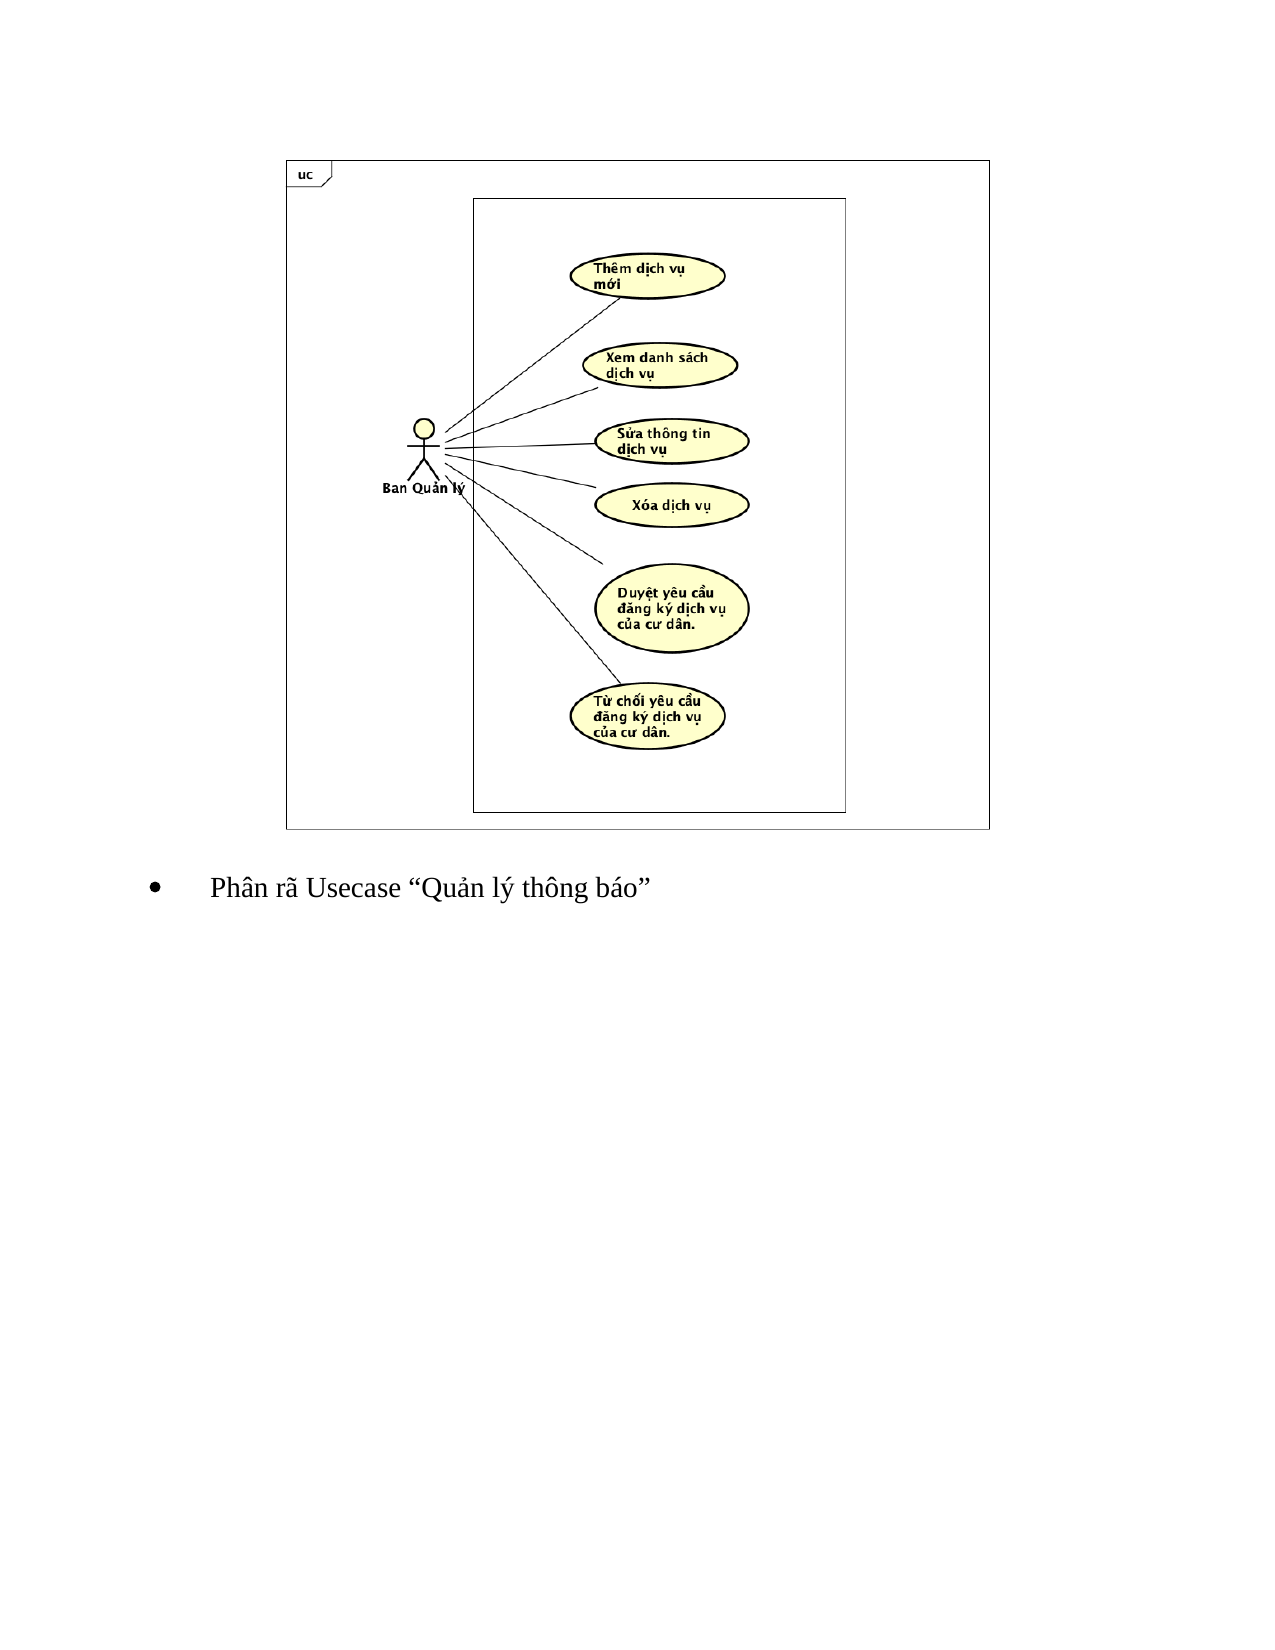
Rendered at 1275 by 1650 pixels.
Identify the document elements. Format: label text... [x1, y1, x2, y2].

list Phân rã Usecase “Quản lý thông báo” [150, 870, 1125, 904]
picture [275, 149, 1000, 839]
